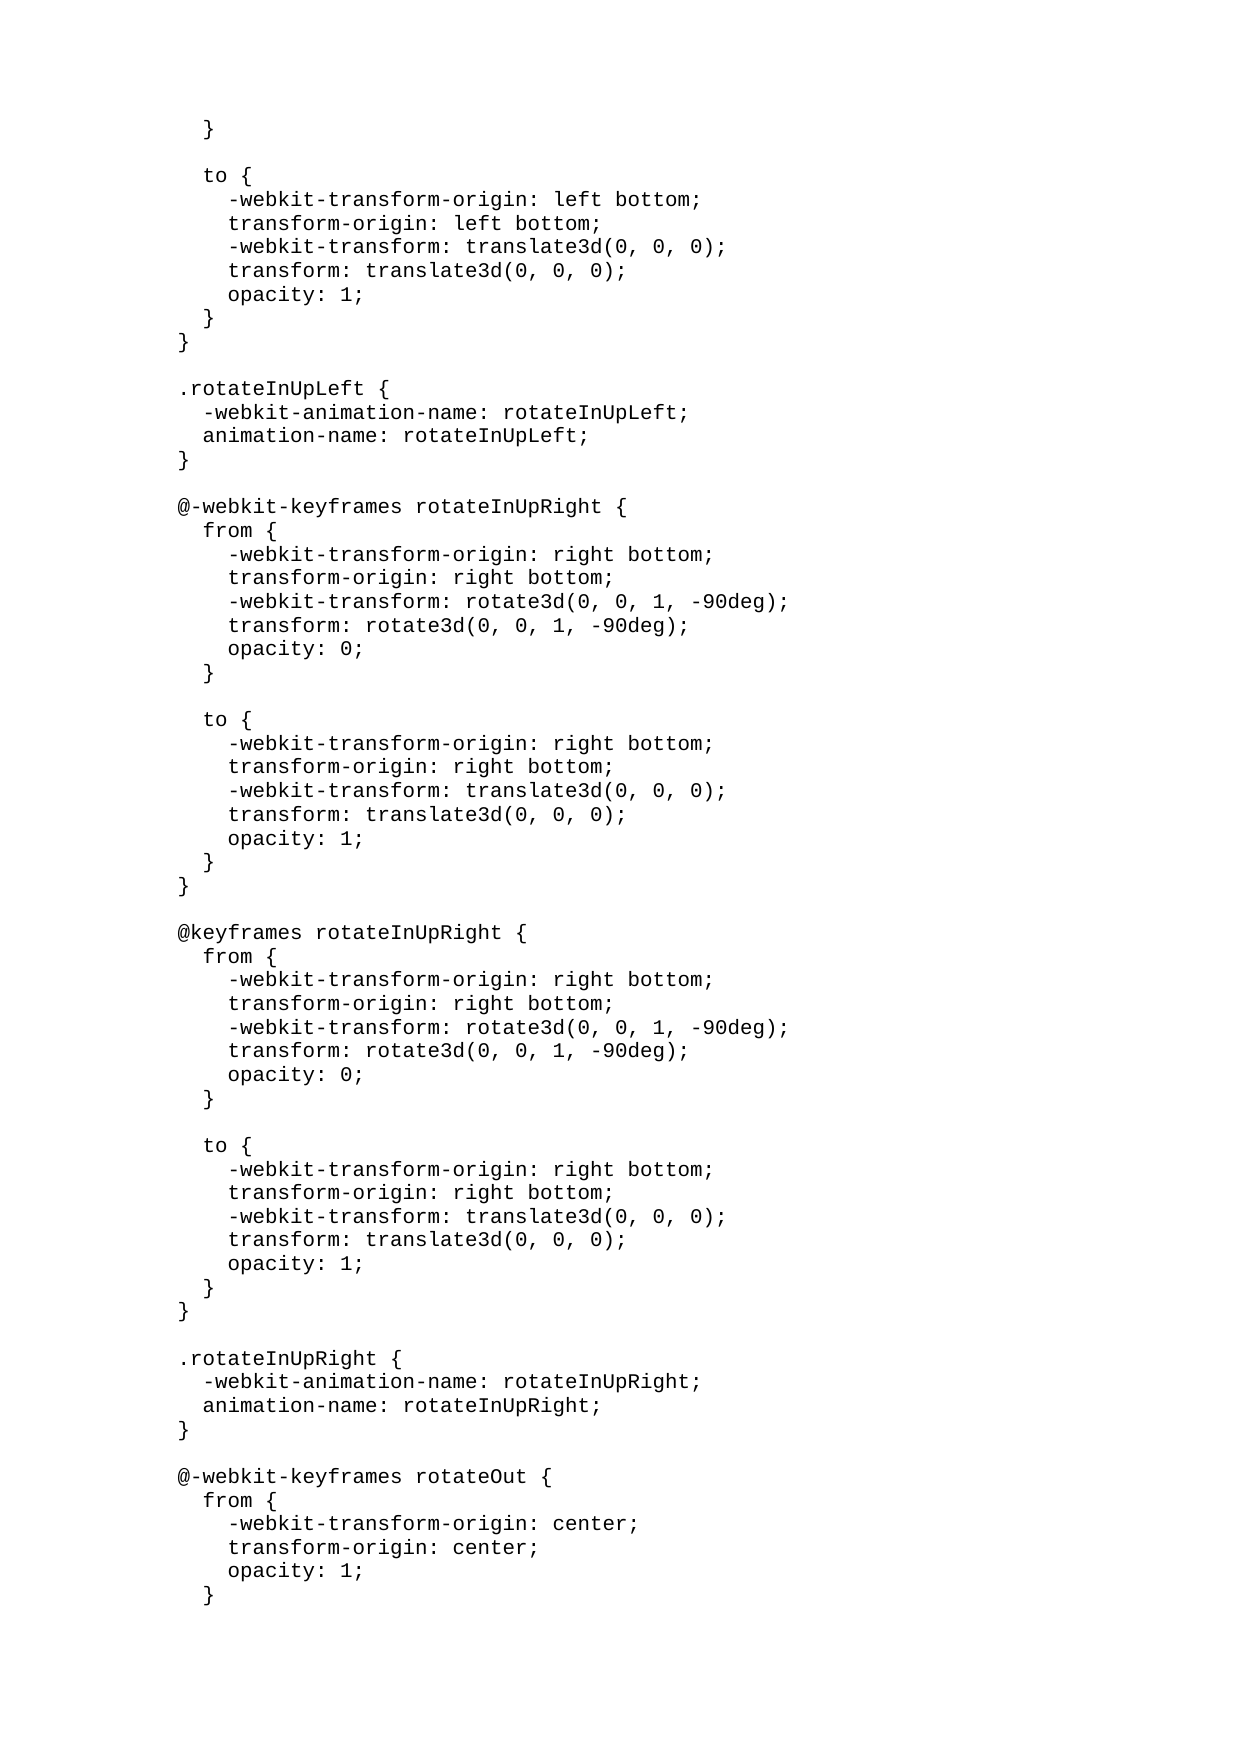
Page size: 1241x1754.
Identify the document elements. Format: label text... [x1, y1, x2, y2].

text .rotateInUpLeft { [177, 378, 1152, 402]
text transform-origin: left bottom; [177, 213, 1152, 236]
text animation-name: rotateInUpLeft; [177, 426, 1152, 449]
text } [177, 449, 1152, 473]
text @keyframes rotateInUpRight { [177, 922, 1152, 946]
text -webkit-transform: rotate3d(0, 0, 1, -90deg); [177, 1017, 1152, 1040]
text -webkit-transform: translate3d(0, 0, 0); [177, 236, 1152, 260]
text -webkit-transform-origin: right bottom; [177, 733, 1152, 757]
text -webkit-animation-name: rotateInUpRight; [177, 1371, 1152, 1395]
text } [177, 662, 1152, 686]
text opacity: 1; [177, 1561, 1152, 1584]
text opacity: 1; [177, 827, 1152, 851]
text from { [177, 1489, 1152, 1513]
text } [177, 1584, 1152, 1608]
text -webkit-transform-origin: right bottom; [177, 969, 1152, 993]
text -webkit-transform-origin: right bottom; [177, 1158, 1152, 1182]
text } [177, 1300, 1152, 1324]
text } [177, 875, 1152, 898]
text -webkit-transform: translate3d(0, 0, 0); [177, 1206, 1152, 1229]
text transform: translate3d(0, 0, 0); [177, 260, 1152, 284]
text @-webkit-keyframes rotateOut { [177, 1466, 1152, 1489]
text opacity: 0; [177, 638, 1152, 662]
text -webkit-transform-origin: right bottom; [177, 544, 1152, 567]
text } [177, 1277, 1152, 1300]
text transform: translate3d(0, 0, 0); [177, 804, 1152, 827]
text to { [177, 709, 1152, 733]
text opacity: 1; [177, 1253, 1152, 1277]
text -webkit-animation-name: rotateInUpLeft; [177, 402, 1152, 426]
text -webkit-transform: translate3d(0, 0, 0); [177, 780, 1152, 804]
text transform-origin: right bottom; [177, 993, 1152, 1017]
text } [177, 851, 1152, 875]
text transform-origin: right bottom; [177, 567, 1152, 591]
text from { [177, 946, 1152, 969]
text transform-origin: right bottom; [177, 1182, 1152, 1206]
text @-webkit-keyframes rotateInUpRight { [177, 496, 1152, 520]
text transform-origin: center; [177, 1537, 1152, 1561]
text } [177, 307, 1152, 331]
text transform: translate3d(0, 0, 0); [177, 1229, 1152, 1253]
text transform: rotate3d(0, 0, 1, -90deg); [177, 615, 1152, 638]
text -webkit-transform: rotate3d(0, 0, 1, -90deg); [177, 591, 1152, 615]
text -webkit-transform-origin: left bottom; [177, 189, 1152, 213]
text opacity: 0; [177, 1064, 1152, 1088]
text } [177, 1419, 1152, 1442]
text transform: rotate3d(0, 0, 1, -90deg); [177, 1040, 1152, 1064]
text from { [177, 520, 1152, 544]
text to { [177, 1135, 1152, 1158]
text } [177, 118, 1152, 142]
text to { [177, 165, 1152, 189]
text .rotateInUpRight { [177, 1348, 1152, 1371]
text -webkit-transform-origin: center; [177, 1513, 1152, 1537]
text } [177, 331, 1152, 354]
text animation-name: rotateInUpRight; [177, 1395, 1152, 1419]
text transform-origin: right bottom; [177, 757, 1152, 780]
text opacity: 1; [177, 284, 1152, 307]
text } [177, 1088, 1152, 1111]
